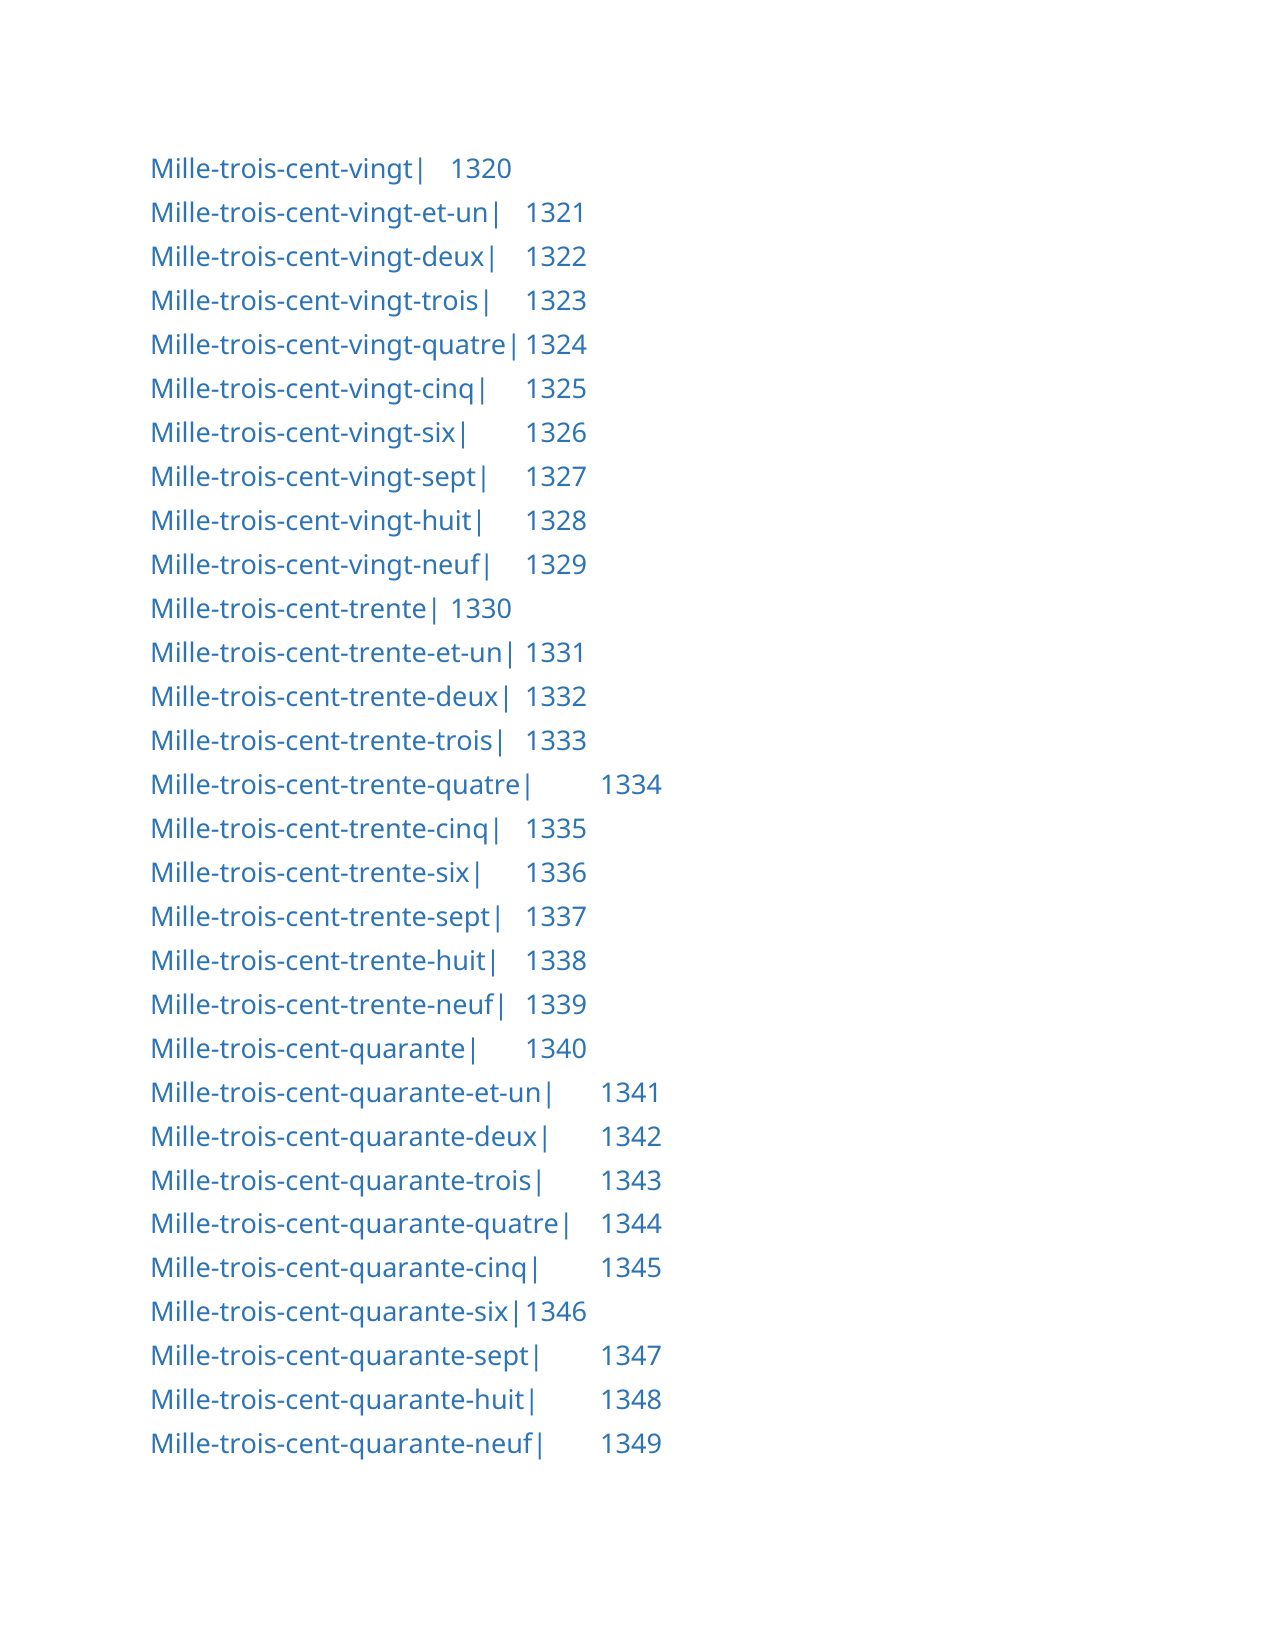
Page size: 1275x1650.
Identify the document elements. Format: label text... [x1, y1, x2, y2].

subtitle 1326 [150, 414, 1125, 451]
subtitle 1338 [150, 941, 1125, 978]
subtitle 1344 [150, 1205, 1125, 1242]
subtitle 1333 [150, 721, 1125, 758]
subtitle 1339 [150, 985, 1125, 1022]
subtitle 1322 [150, 238, 1125, 275]
subtitle 1321 [150, 194, 1125, 231]
subtitle 1336 [150, 853, 1125, 890]
subtitle 1320 [150, 150, 1125, 187]
subtitle 1340 [150, 1029, 1125, 1066]
subtitle 1323 [150, 282, 1125, 319]
subtitle 1342 [150, 1117, 1125, 1154]
subtitle 1332 [150, 677, 1125, 714]
subtitle 1334 [150, 765, 1125, 802]
subtitle 1325 [150, 370, 1125, 407]
subtitle 1324 [150, 326, 1125, 363]
subtitle 1328 [150, 502, 1125, 538]
subtitle 1337 [150, 897, 1125, 934]
subtitle 1329 [150, 546, 1125, 582]
subtitle 1345 [150, 1249, 1125, 1286]
subtitle 1330 [150, 589, 1125, 626]
subtitle 1349 [150, 1425, 1125, 1462]
subtitle 1343 [150, 1161, 1125, 1198]
subtitle 1348 [150, 1381, 1125, 1418]
subtitle 1335 [150, 809, 1125, 846]
subtitle 1341 [150, 1073, 1125, 1110]
subtitle 1327 [150, 458, 1125, 494]
subtitle 1347 [150, 1337, 1125, 1374]
subtitle 1331 [150, 633, 1125, 670]
subtitle 1346 [150, 1293, 1125, 1330]
